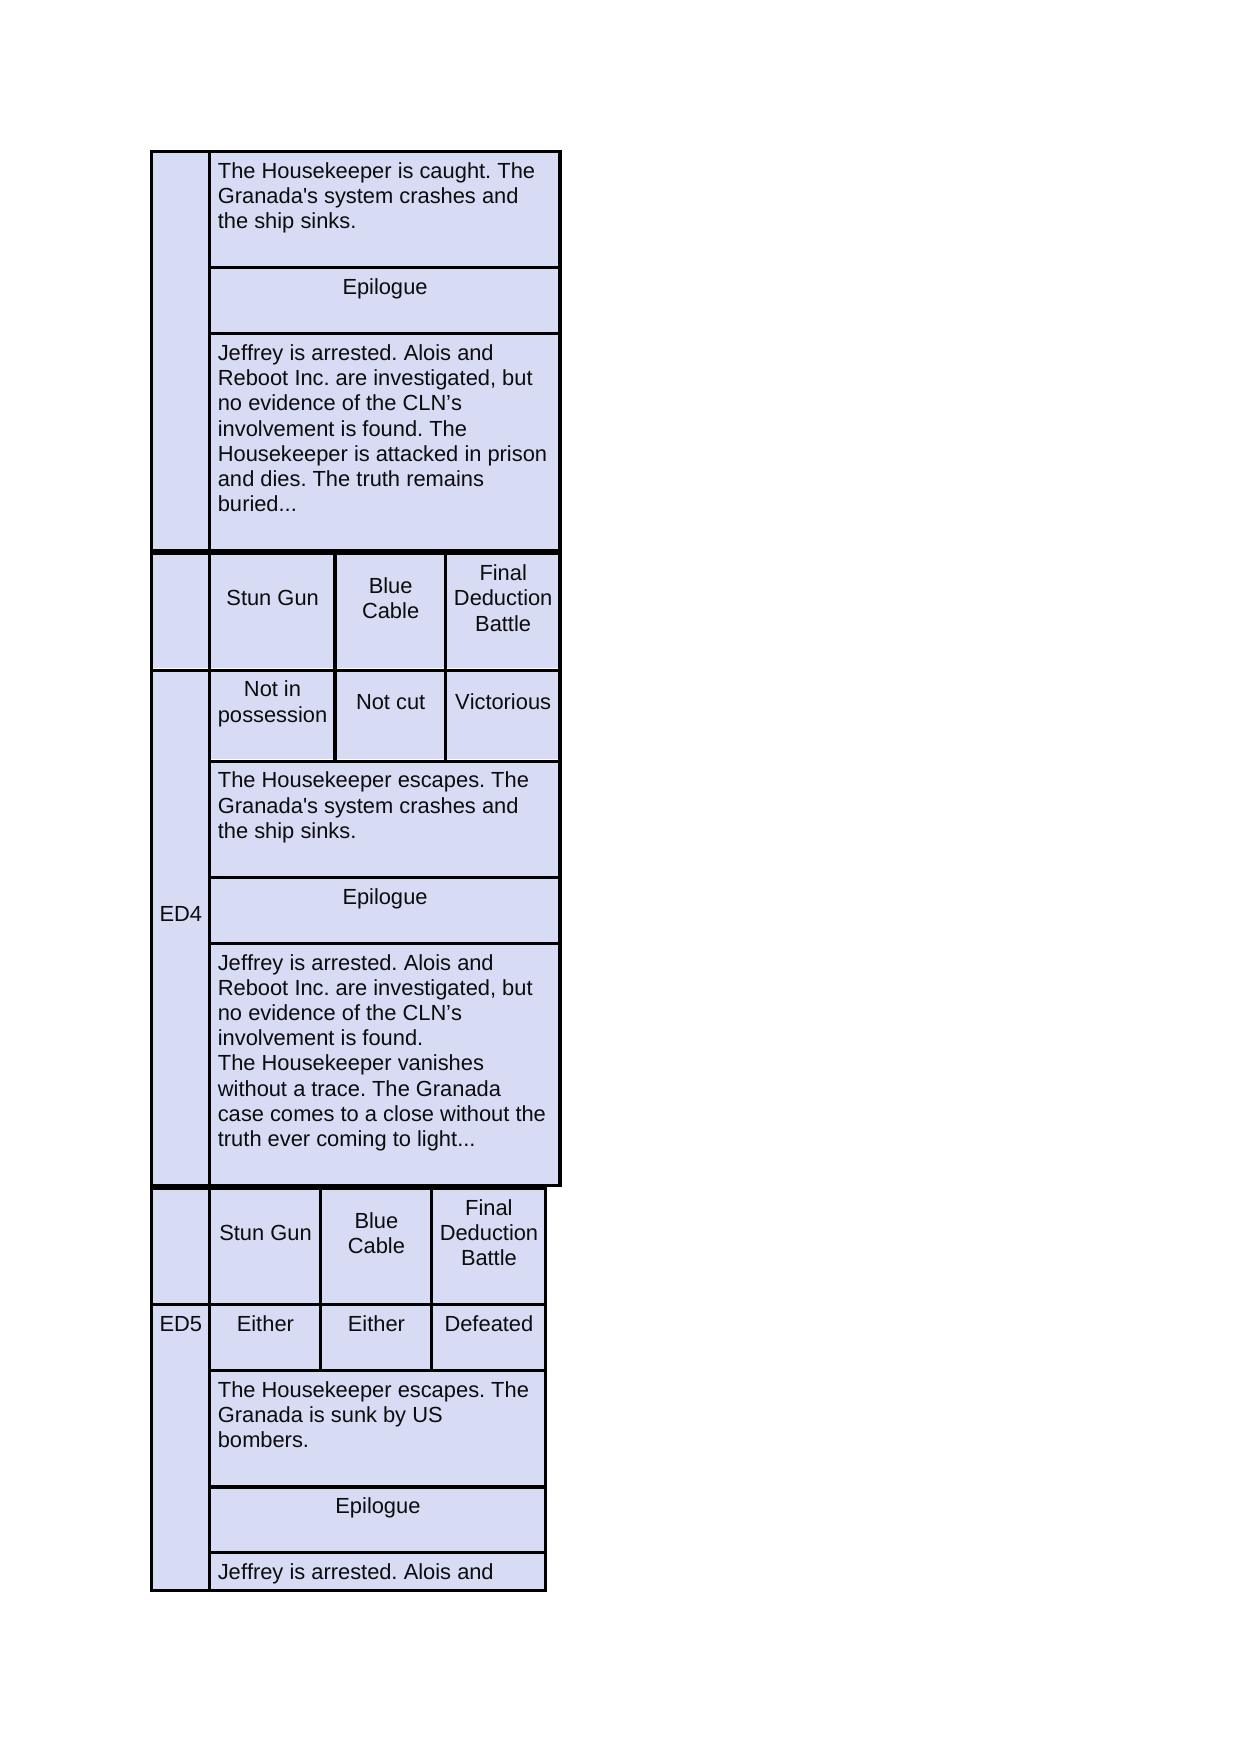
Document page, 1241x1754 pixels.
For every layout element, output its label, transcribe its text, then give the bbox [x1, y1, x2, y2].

table_cell Jeffrey is arrested. Alois and Reboot Inc. are investigated, but no evidence of the CLN’s involvement is found. The Housekeeper is attacked in prison and dies. The truth remains buried... [211, 335, 558, 549]
table_cell Epilogue [211, 269, 558, 332]
table_cell Epilogue [211, 879, 558, 942]
table_cell Epilogue [211, 1489, 544, 1551]
table_header Stun Gun [211, 555, 333, 668]
table_header [153, 1190, 208, 1303]
table_cell Either [211, 1306, 319, 1369]
table_header [153, 555, 208, 668]
table_header Stun Gun [211, 1190, 319, 1303]
table_cell The Housekeeper escapes. The Granada's system crashes and the ship sinks. [211, 763, 558, 876]
table_cell Jeffrey is arrested. Alois and Reboot Inc. are investigated, but no evidence of the CLN’s involvement is found. The Housekeeper vanishes without a trace. The Granada case comes to a close without the truth ever coming to light... [211, 945, 558, 1184]
table_header Final Deduction Battle [433, 1190, 544, 1303]
table_header Final Deduction Battle [447, 555, 558, 668]
table_cell Defeated [433, 1306, 544, 1369]
table_cell Victorious [447, 672, 558, 759]
table_cell ED4 [153, 672, 208, 1184]
table_cell ED3 [153, 153, 208, 549]
table_cell Not cut [337, 672, 444, 759]
table_cell ED5 [153, 1306, 208, 1589]
table_cell The Housekeeper is caught. The Granada's system crashes and the ship sinks. [211, 153, 558, 266]
table_cell The Housekeeper escapes. The Granada is sunk by US bombers. [211, 1372, 544, 1485]
table_cell Either [322, 1306, 430, 1369]
table_cell Not in possession [211, 672, 333, 759]
table_header Blue Cable [322, 1190, 430, 1303]
table_header Blue Cable [337, 555, 444, 668]
